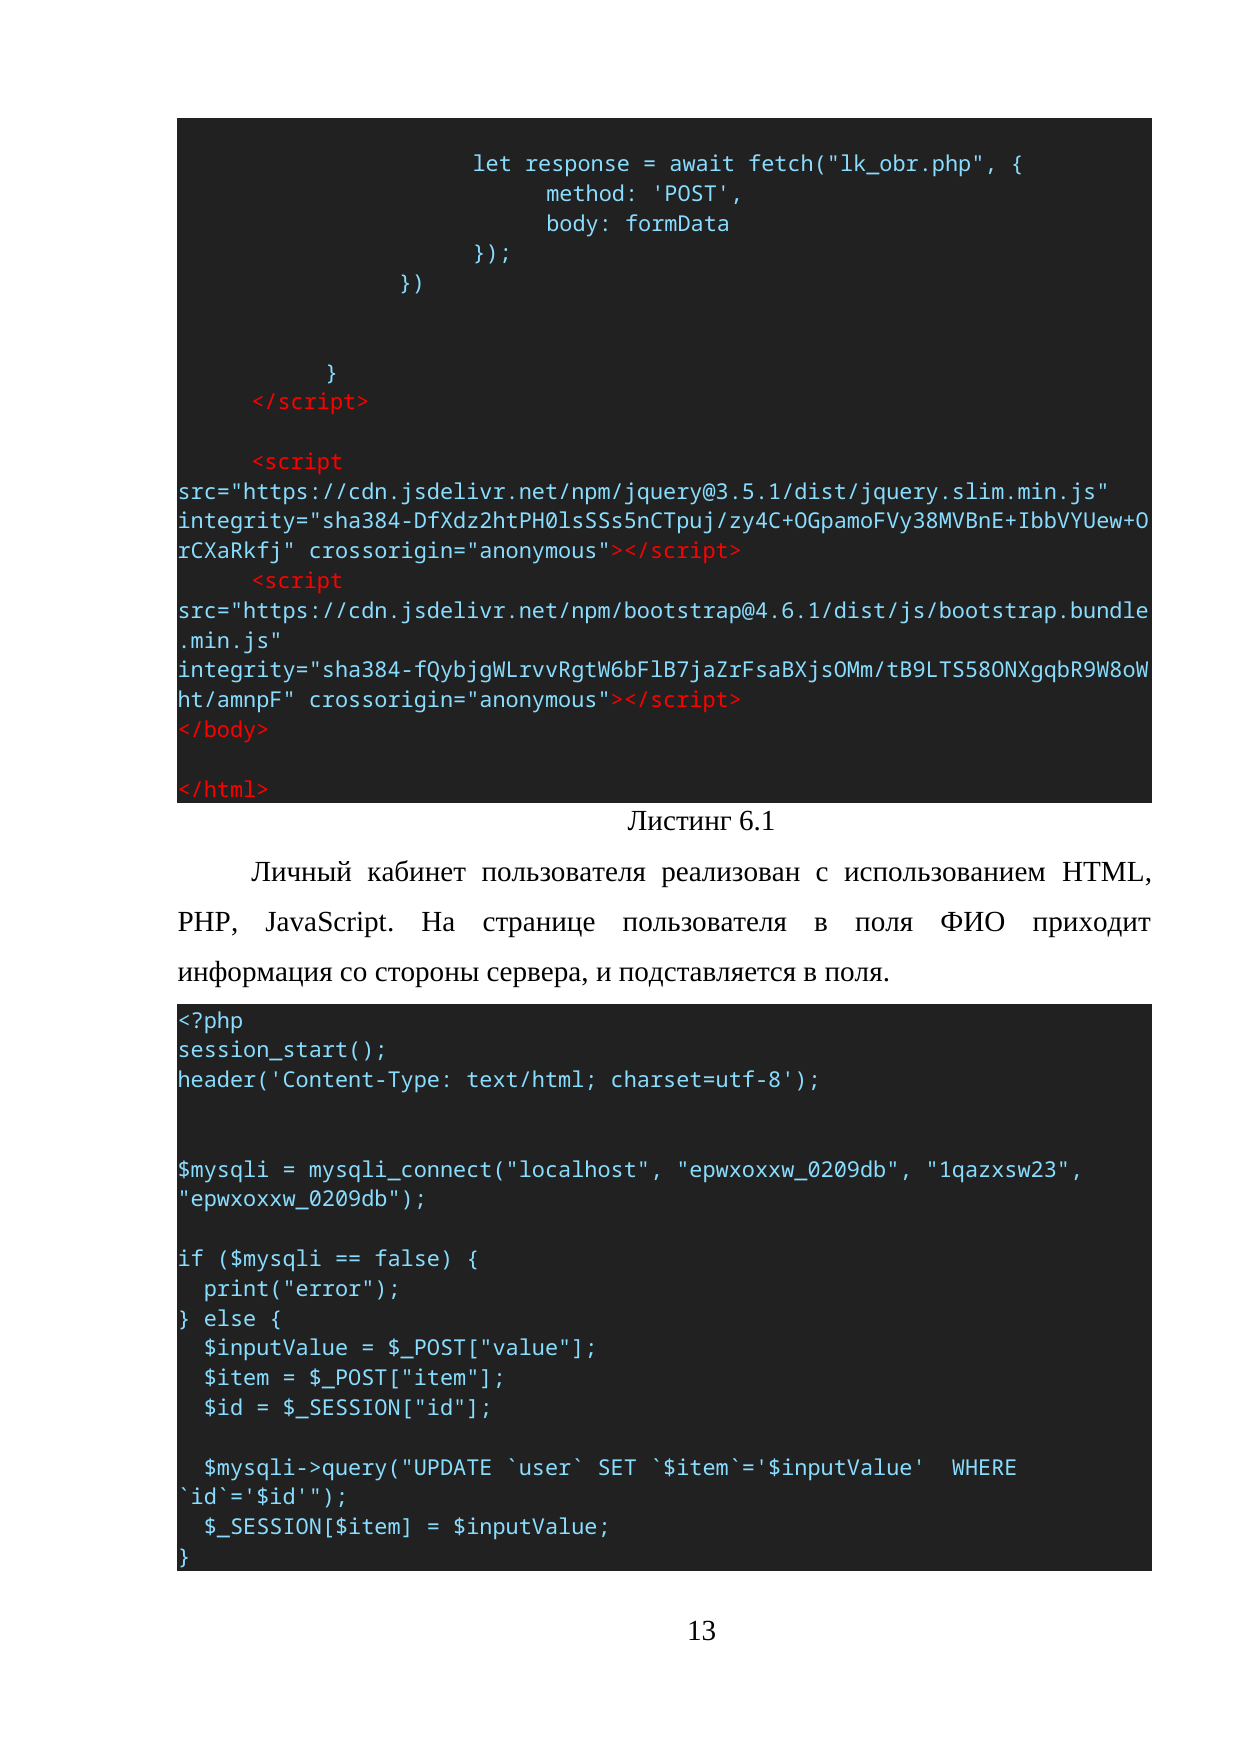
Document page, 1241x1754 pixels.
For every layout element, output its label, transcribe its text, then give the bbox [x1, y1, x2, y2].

text </body> [177, 714, 1152, 744]
text header('Content-Type: text/html; charset=utf-8'); [177, 1064, 1152, 1094]
text body: formData [177, 207, 1152, 237]
text } [177, 356, 1152, 386]
text <?php [177, 1004, 1152, 1034]
text $mysqli->query("UPDATE `user` SET `$item`='$inputValue' WHERE `id`='$id'"); [177, 1451, 1152, 1511]
text $id = $_SESSION["id"]; [177, 1392, 1152, 1422]
text session_start(); [177, 1034, 1152, 1064]
text }); [177, 237, 1152, 267]
text Личный кабинет пользователя реализован с использованием HTML, PHP, JavaScript. На странице пользователя в поля ФИО приходит информация со стороны сервера, и подставляется в поля. [177, 854, 1152, 988]
text print("error"); [177, 1273, 1152, 1302]
text </html> [177, 773, 1152, 803]
text Листинг 6.1 [177, 803, 1152, 837]
text }) [177, 267, 1152, 297]
text $_SESSION[$item] = $inputValue; [177, 1511, 1152, 1541]
text </script> [177, 386, 1152, 416]
text <script src="https://cdn.jsdelivr.net/npm/jquery@3.5.1/dist/jquery.slim.min.js" integrity="sha384-DfXdz2htPH0lsSSs5nCTpuj/zy4C+OGpamoFVy38MVBnE+IbbVYUew+OrCXaRkfj" crossorigin="anonymous"></script> [177, 446, 1152, 565]
text $mysqli = mysqli_connect("localhost", "epwxoxxw_0209db", "1qazxsw23", "epwxoxxw_0209db"); [177, 1153, 1152, 1213]
text let response = await fetch("lk_obr.php", { [177, 148, 1152, 178]
text if ($mysqli == false) { [177, 1243, 1152, 1273]
text <script src="https://cdn.jsdelivr.net/npm/bootstrap@4.6.1/dist/js/bootstrap.bundle.min.js" integrity="sha384-fQybjgWLrvvRgtW6bFlB7jaZrFsaBXjsOMm/tB9LTS58ONXgqbR9W8oWht/amnpF" crossorigin="anonymous"></script> [177, 565, 1152, 714]
text $item = $_POST["item"]; [177, 1362, 1152, 1392]
text method: 'POST', [177, 178, 1152, 207]
text $inputValue = $_POST["value"]; [177, 1332, 1152, 1362]
text } else { [177, 1302, 1152, 1332]
text } [177, 1541, 1152, 1571]
